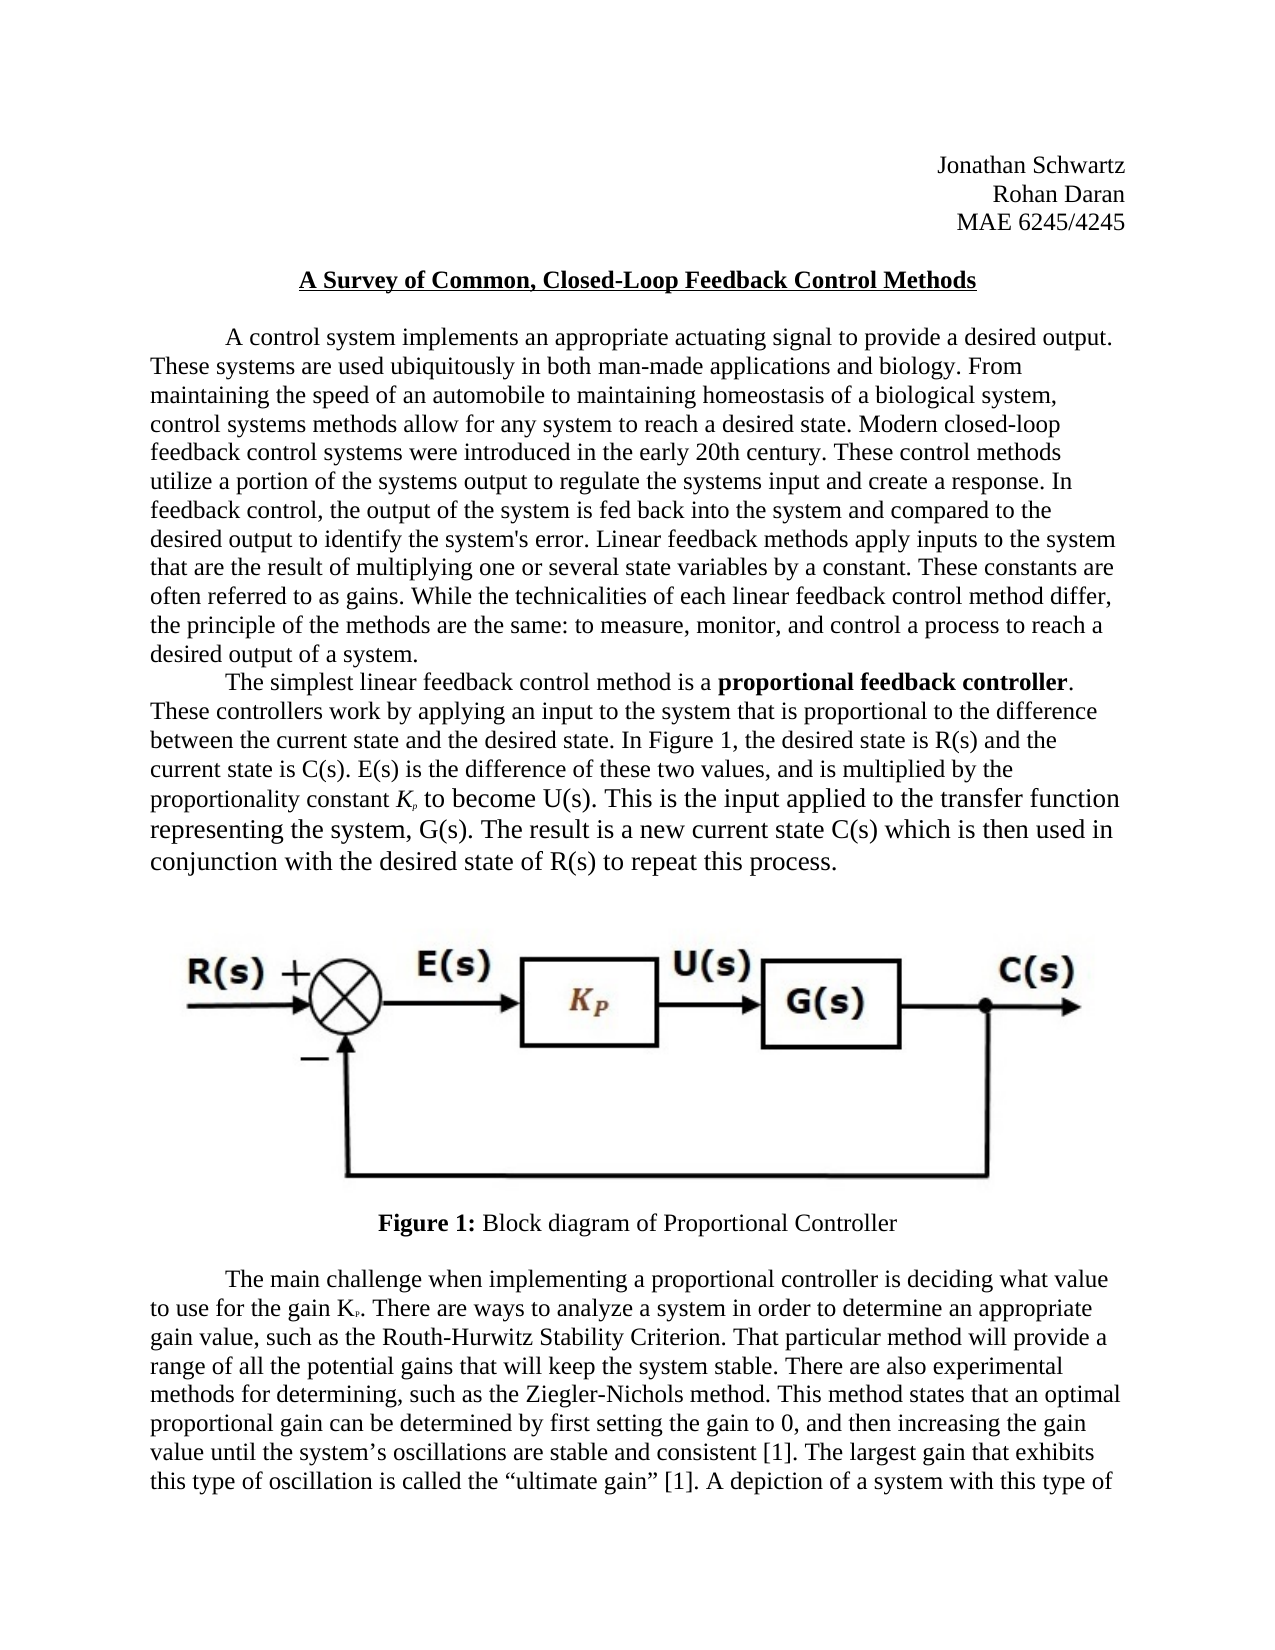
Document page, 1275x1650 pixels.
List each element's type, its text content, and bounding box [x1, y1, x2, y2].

text Rohan Daran [150, 179, 1125, 207]
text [150, 1264, 1125, 1494]
text The simplest linear feedback control method is a proportional feedback controller. These controllers work by applying an input to the system that is proportional to the difference between the current state and the desired state. In Figure 1, the desired state is R(s) and the current state is C(s). E(s) is the difference of these two values, and is multiplied by the proportionality constant Kp to become U(s). This is the input applied to the transfer function representing the system, G(s). The result is a new current state C(s) which is then used in conjunction with the desired state of R(s) to repeat this process. [150, 667, 1125, 876]
picture [168, 904, 1107, 1208]
text A Survey of Common, Closed-Loop Feedback Control Methods [150, 265, 1125, 294]
text Jonathan Schwartz [150, 150, 1125, 179]
text A control system implements an appropriate actuating signal to provide a desired output. These systems are used ubiquitously in both man-made applications and biology. From maintaining the speed of an automobile to maintaining homeostasis of a biological system, control systems methods allow for any system to reach a desired state. Modern closed-loop feedback control systems were introduced in the early 20th century. These control methods utilize a portion of the systems output to regulate the systems input and create a response. In feedback control, the output of the system is fed back into the system and compared to the desired output to identify the system's error. Linear feedback methods apply inputs to the system that are the result of multiplying one or several state variables by a constant. These constants are often referred to as gains. While the technicalities of each linear feedback control method differ, the principle of the methods are the same: to measure, monitor, and control a process to reach a desired output of a system. [150, 322, 1125, 667]
text MAE 6245/4245 [150, 207, 1125, 236]
